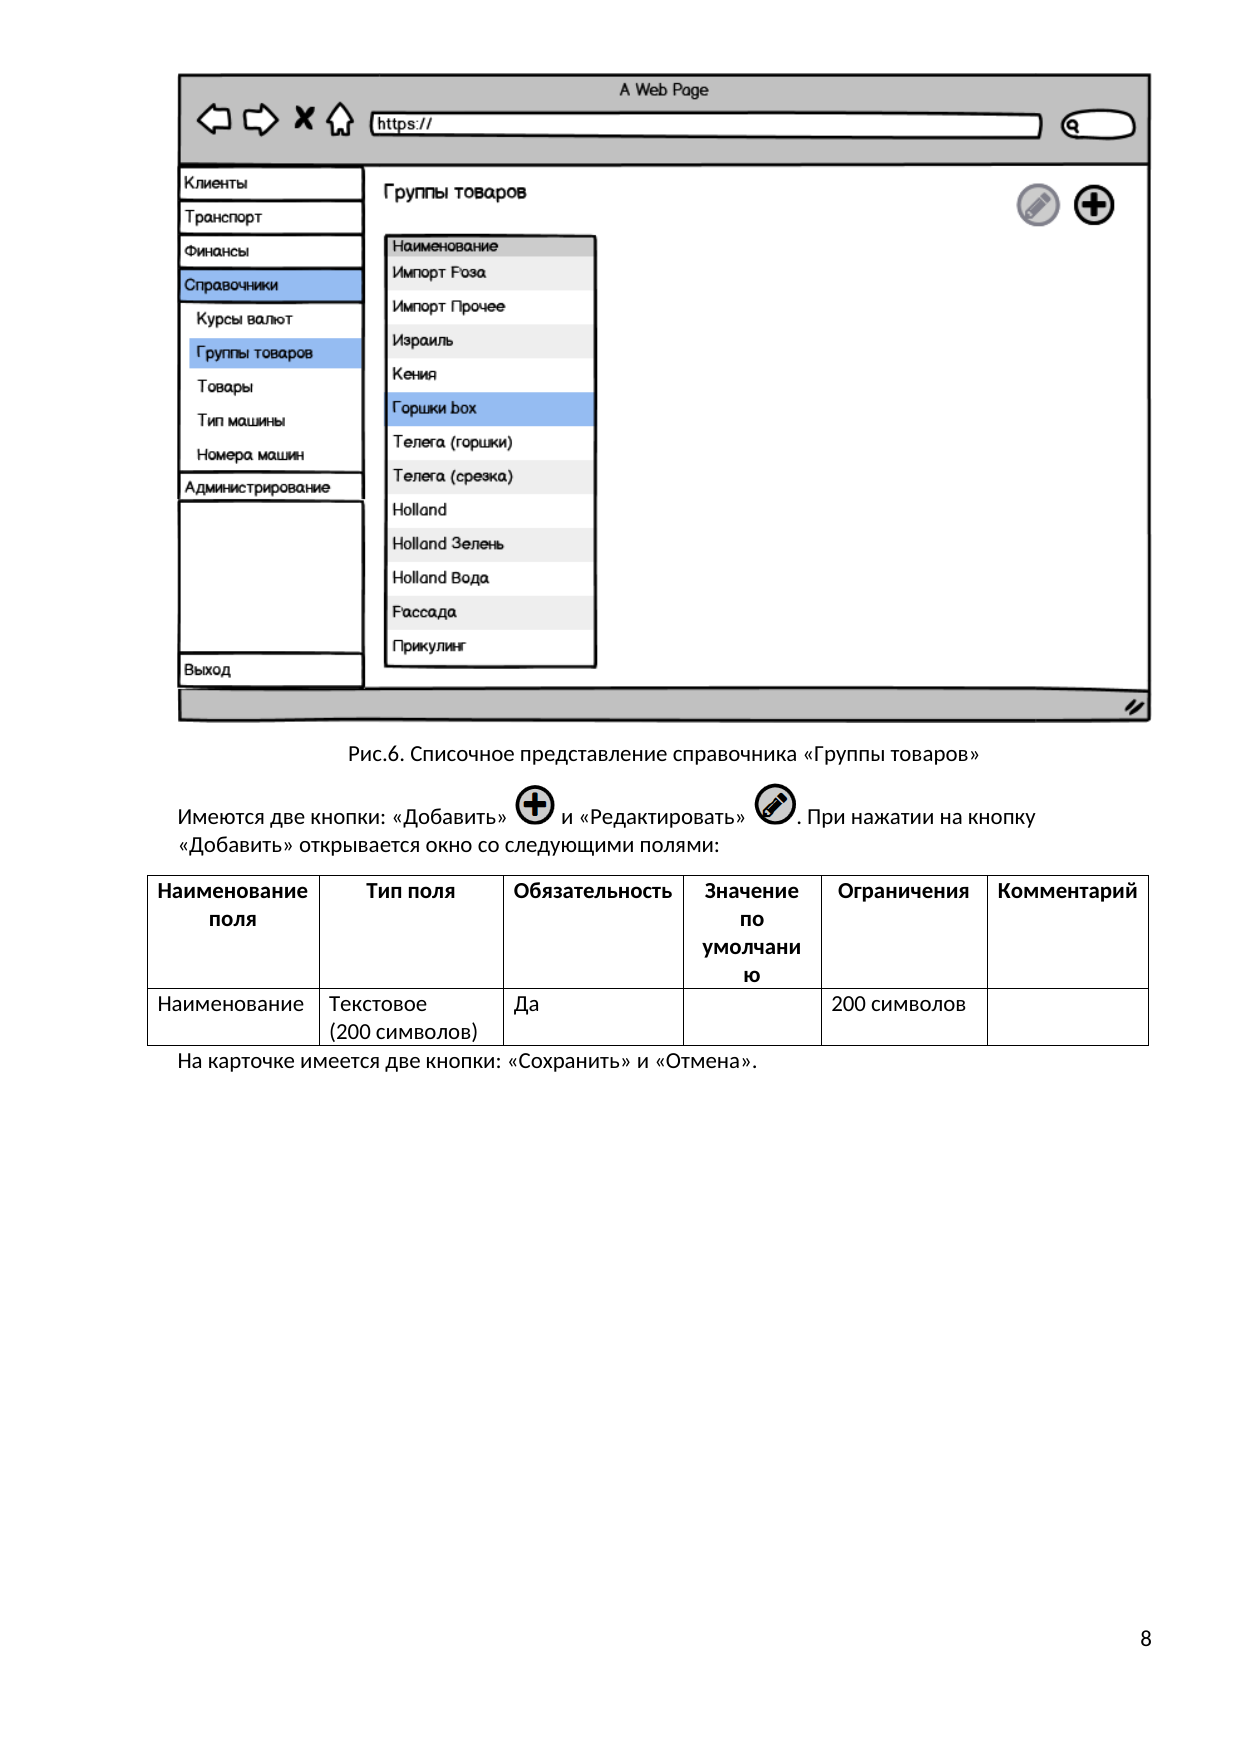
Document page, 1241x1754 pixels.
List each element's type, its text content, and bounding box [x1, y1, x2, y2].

table_header Обязательность [504, 876, 683, 988]
table_cell [988, 989, 1148, 1045]
text Рис.6. Списочное представление справочника «Группы товаров» [177, 739, 1152, 767]
table_header Наименование поля [148, 876, 319, 988]
table_cell Да [504, 989, 683, 1045]
picture [513, 785, 556, 825]
table_cell Наименование [148, 989, 319, 1045]
table_cell [684, 989, 821, 1045]
table_header Комментарий [988, 876, 1148, 988]
table_header Тип поля [320, 876, 503, 988]
table_header Ограничения [822, 876, 987, 988]
picture [177, 73, 1152, 723]
text На карточке имеется две кнопки: «Сохранить» и «Отмена». [177, 1046, 1152, 1074]
table_header Значение по умолчанию [684, 876, 821, 988]
table_cell Текстовое (200 символов) [320, 989, 503, 1045]
table_cell 200 символов [822, 989, 987, 1045]
picture [751, 783, 797, 825]
text Имеются две кнопки: «Добавить» и «Редактировать» . При нажатии на кнопку «Добавить» открывается окно со следующими полями: [177, 784, 1152, 858]
